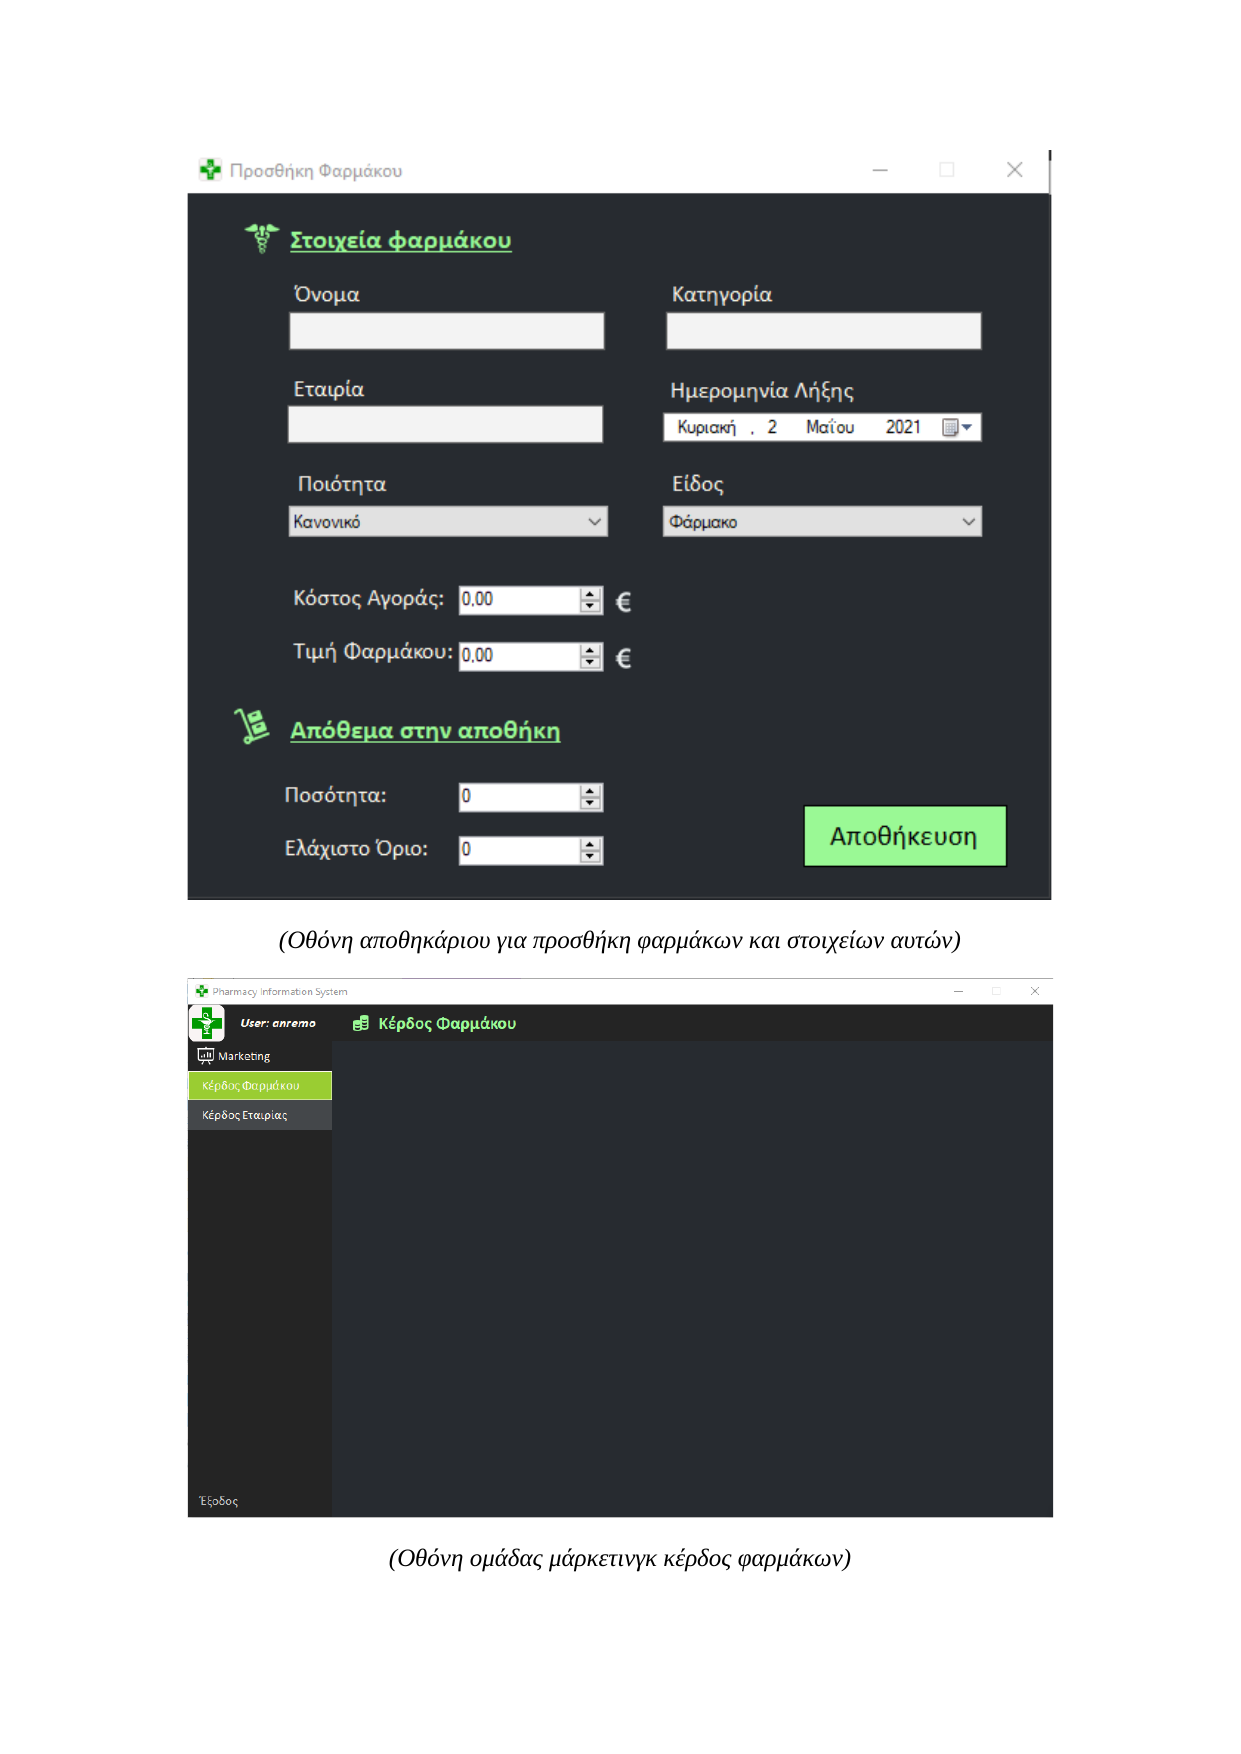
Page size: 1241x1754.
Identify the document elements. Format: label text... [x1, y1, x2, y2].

picture [187, 150, 1052, 900]
text (Οθόνη αποθηκάριου για προσθήκη φαρμάκων και στοιχείων αυτών) [187, 925, 1053, 954]
text (Οθόνη ομάδας μάρκετινγκ κέρδος φαρμάκων) [187, 1543, 1053, 1572]
picture [187, 978, 1054, 1518]
